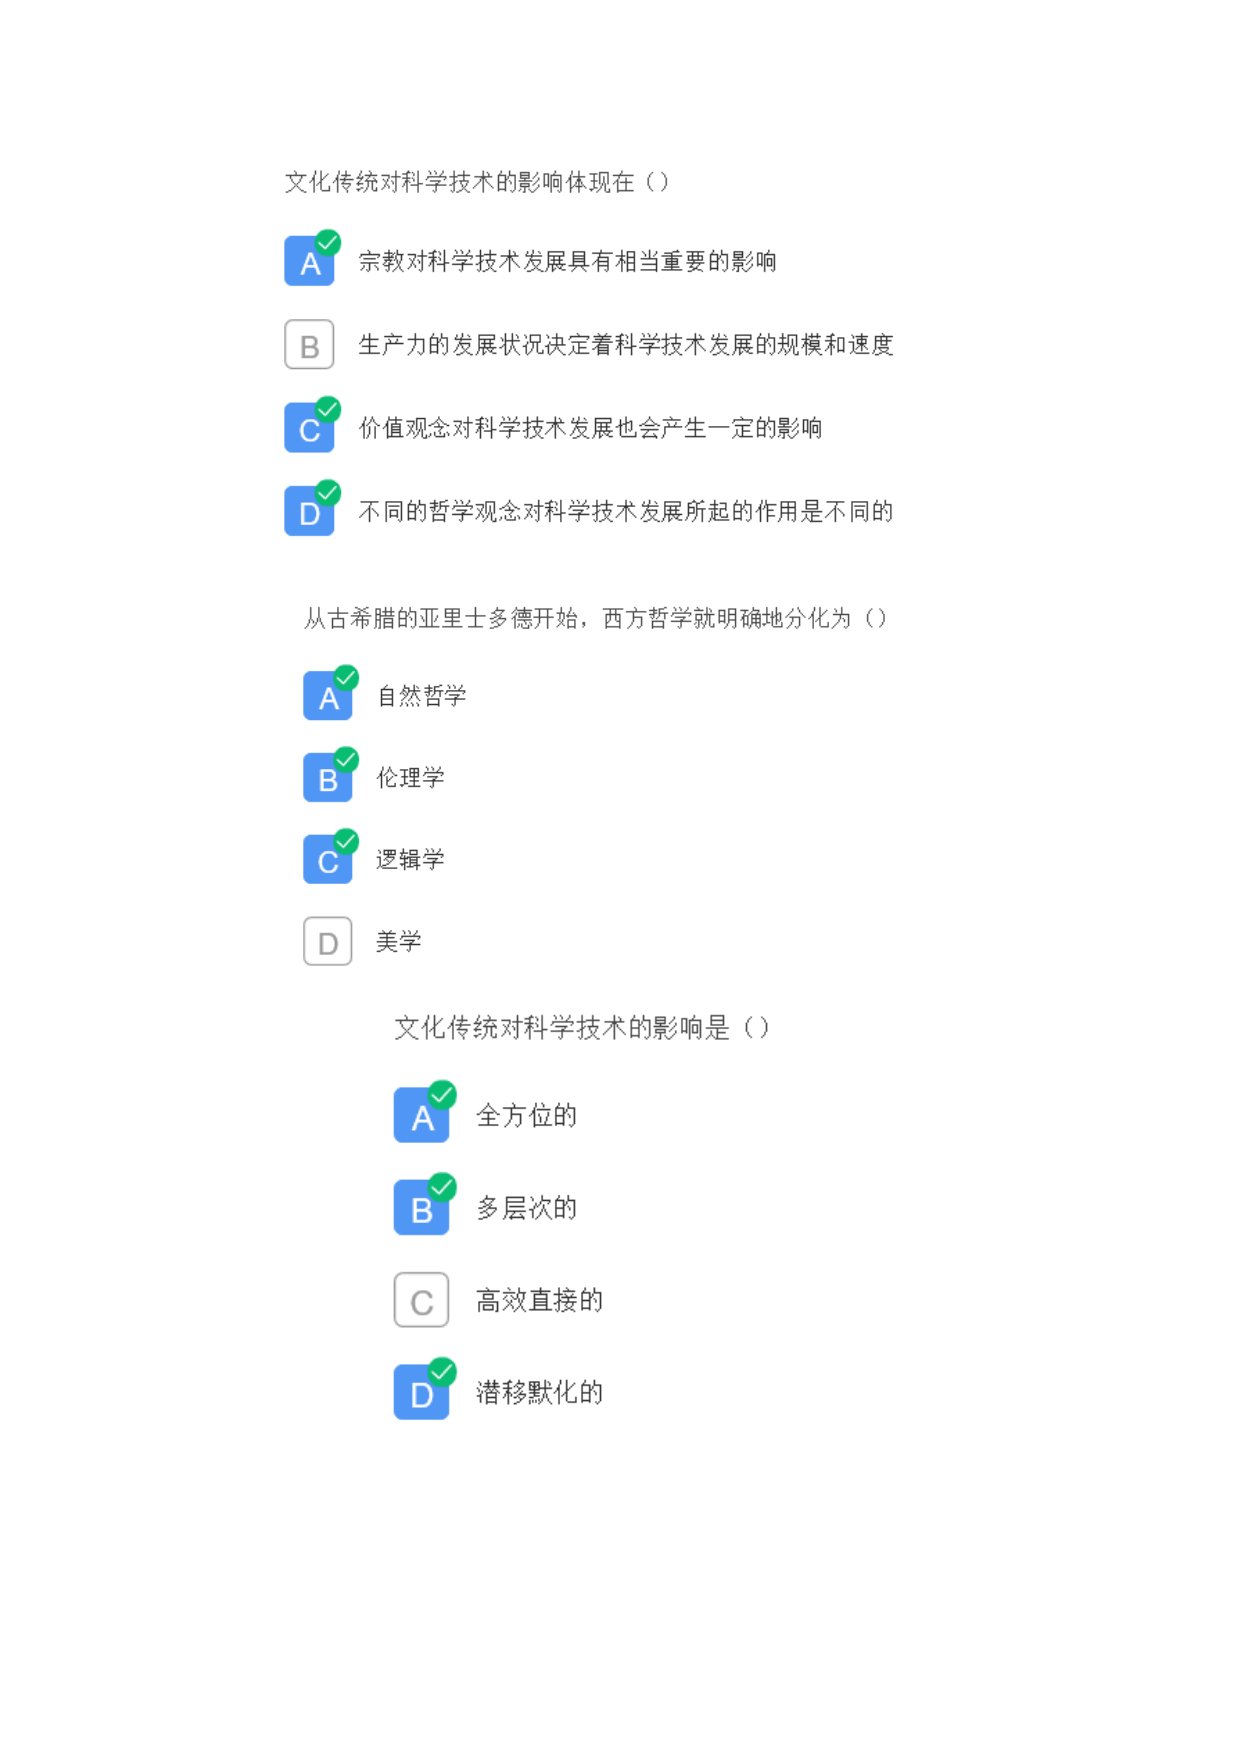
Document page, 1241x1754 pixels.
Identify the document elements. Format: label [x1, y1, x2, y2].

picture [371, 1007, 869, 1437]
picture [283, 584, 957, 989]
picture [254, 162, 986, 557]
